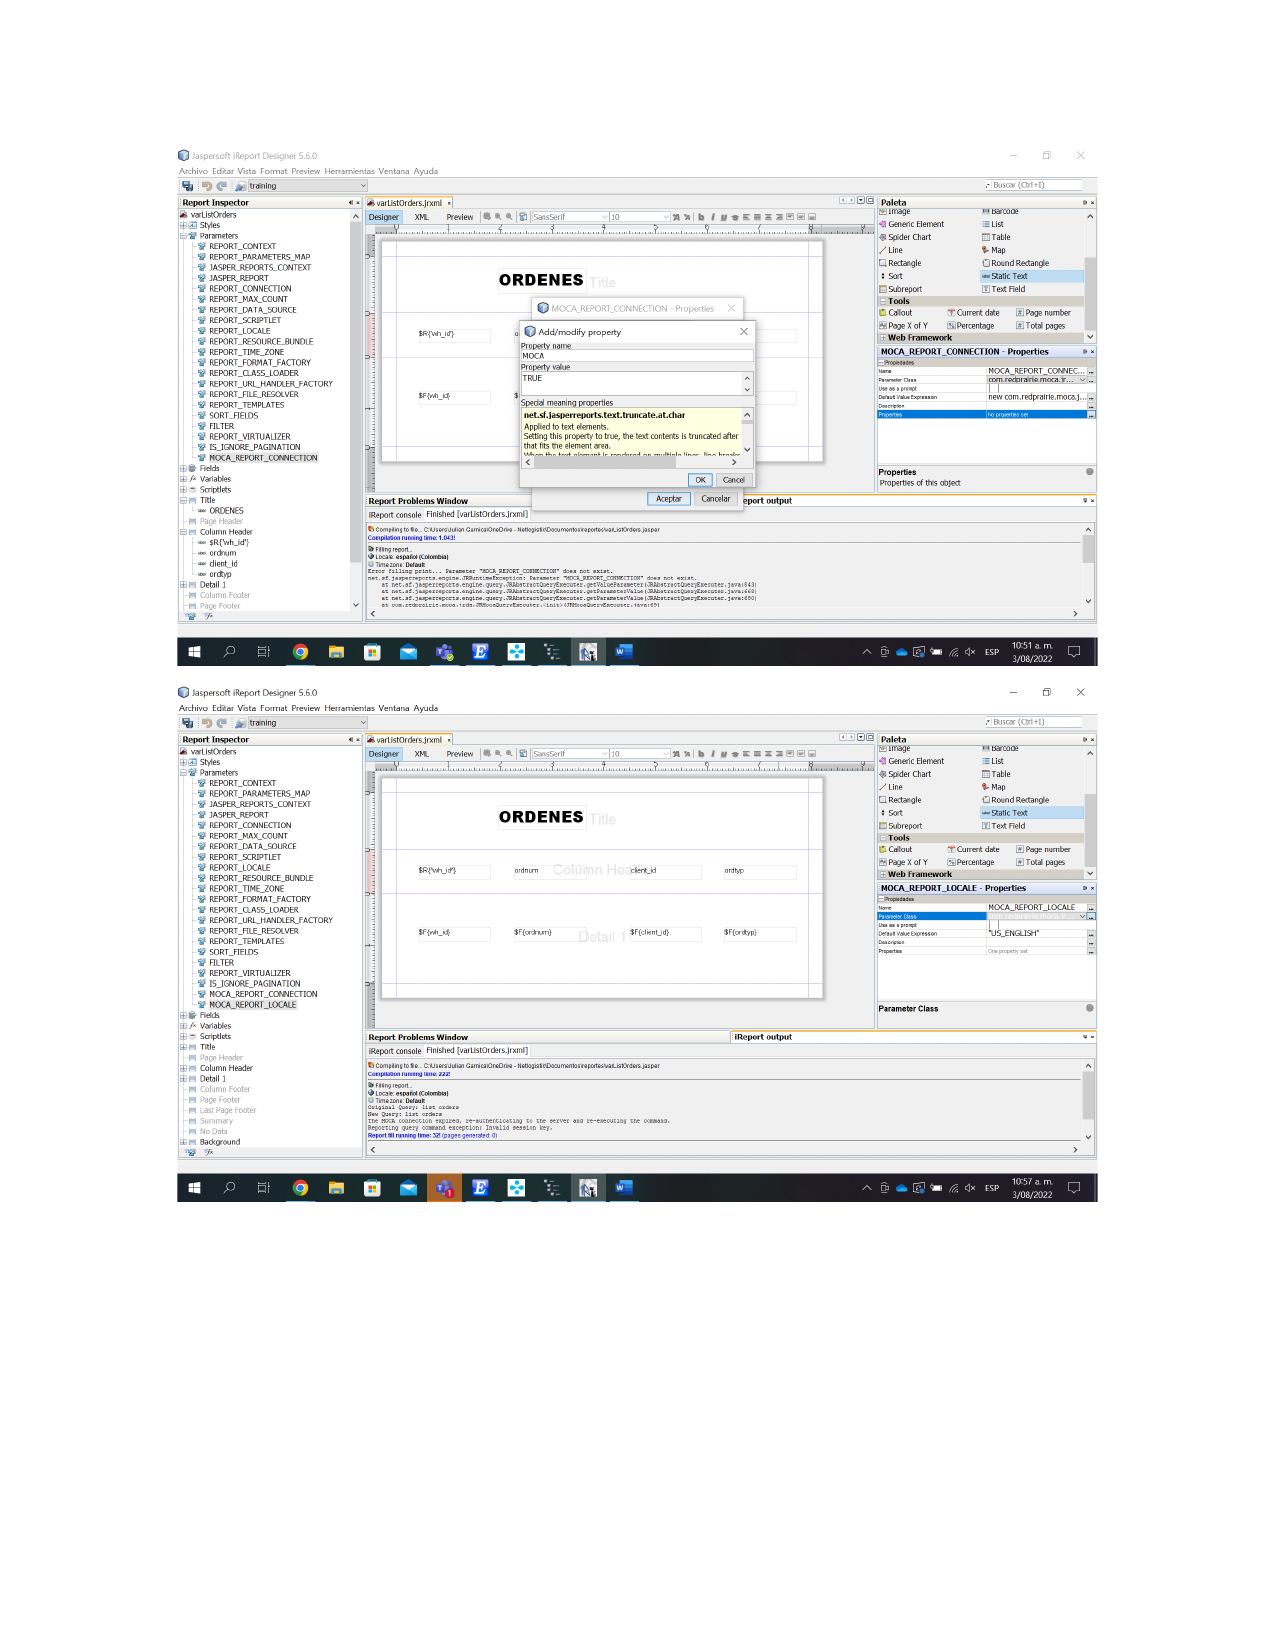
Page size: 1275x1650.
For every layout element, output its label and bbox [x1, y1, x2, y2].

picture [177, 147, 1098, 666]
picture [177, 684, 1098, 1202]
